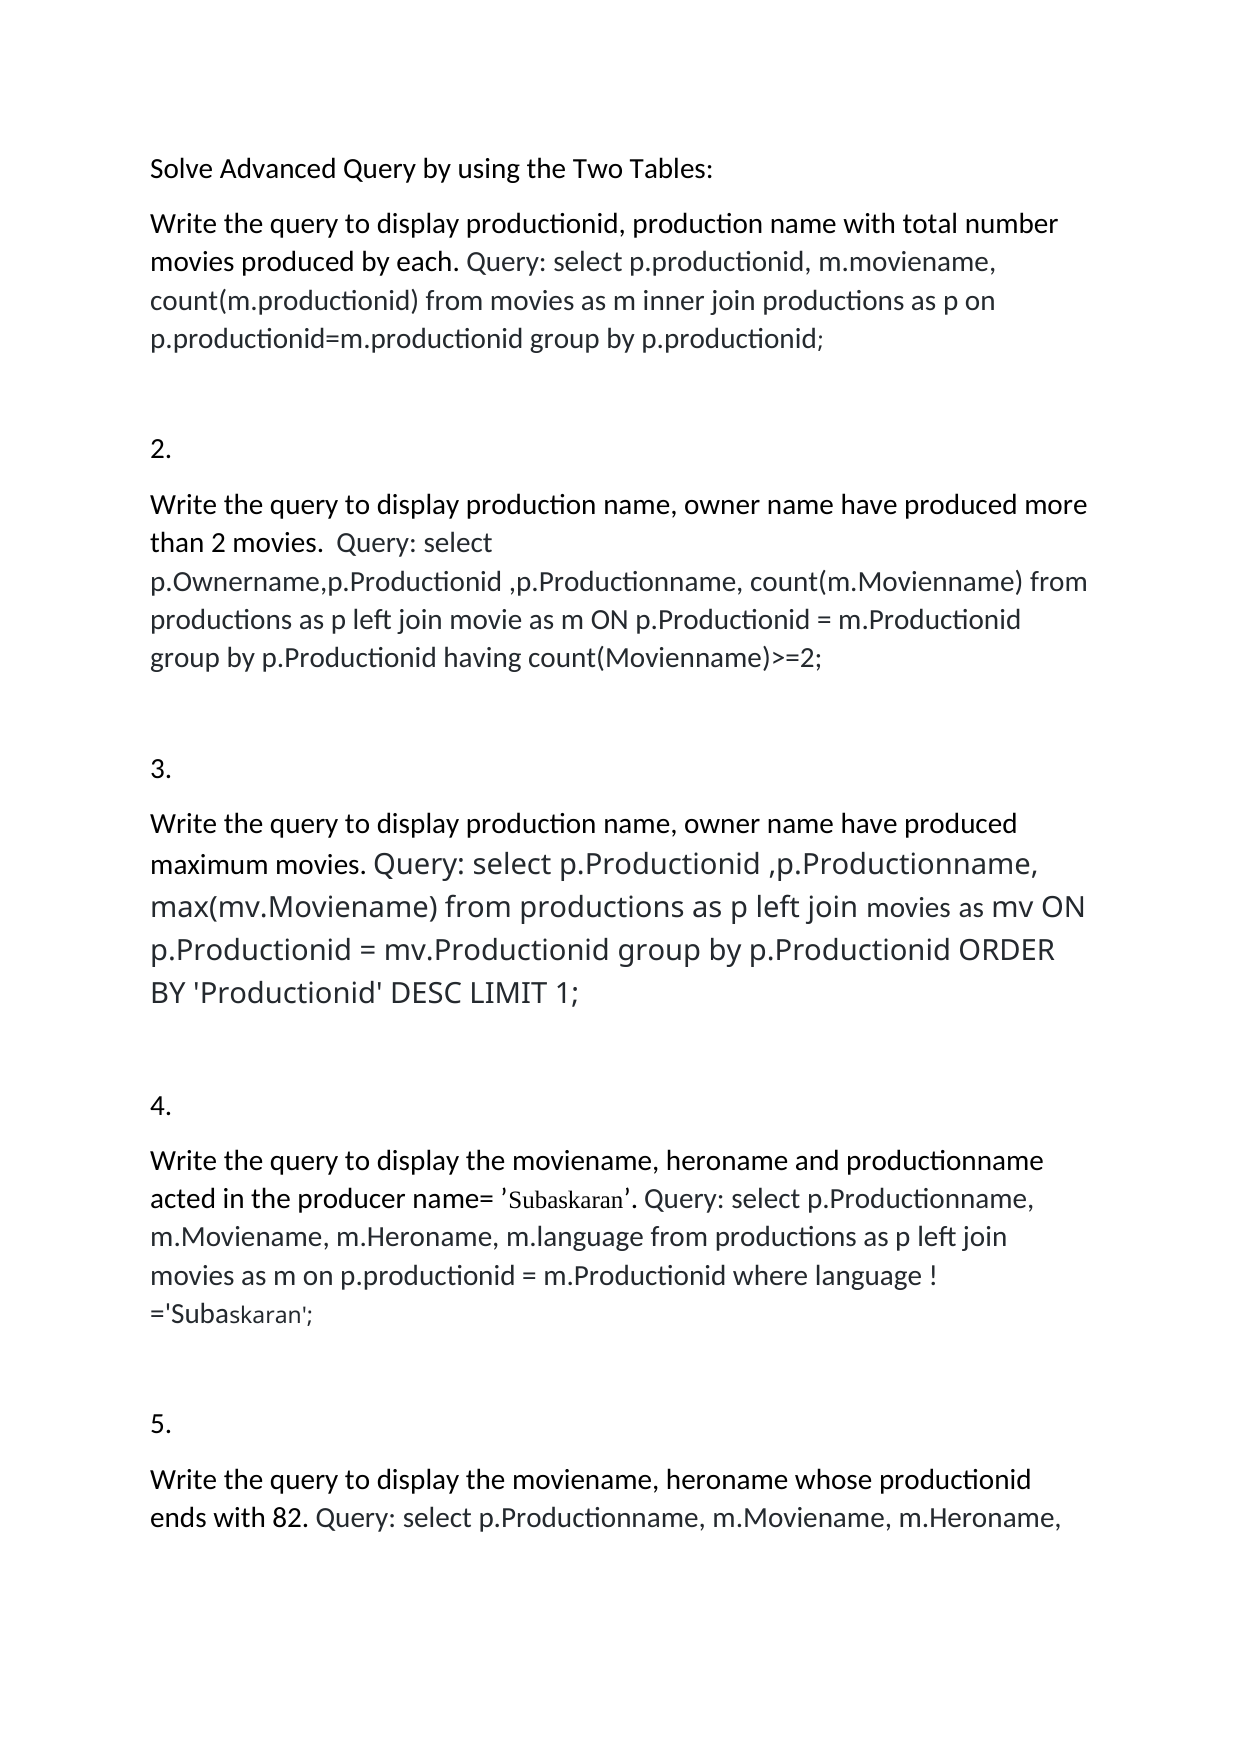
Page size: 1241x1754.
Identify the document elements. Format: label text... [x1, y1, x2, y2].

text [150, 1461, 1090, 1535]
text Write the query to display production name, owner name have produced maximum movies. Query: select p.Productionid ,p.Productionname, max(mv.Moviename) from productions as p left join movies as mv ON p.Productionid = mv.Productionid group by p.Productionid ORDER BY 'Productionid' DESC LIMIT 1; [150, 805, 1090, 1012]
text 5. [150, 1406, 1090, 1441]
text Write the query to display the moviename, heroname and productionname acted in the producer name= ’Subaskaran’. Query: select p.Productionname, m.Moviename, m.Heroname, m.language from productions as p left join movies as m on p.productionid = m.Productionid where language !='Subaskaran'; [150, 1142, 1090, 1331]
text Write the query to display production name, owner name have produced more than 2 movies. Query: select p.Ownername,p.Productionid ,p.Productionname, count(m.Movienname) from productions as p left join movie as m ON p.Productionid = m.Productionid group by p.Productionid having count(Movienname)>=2; [150, 486, 1090, 675]
text 4. [150, 1087, 1090, 1122]
text 3. [150, 750, 1090, 785]
text Write the query to display productionid, production name with total number movies produced by each. Query: select p.productionid, m.moviename, count(m.productionid) from movies as m inner join productions as p on p.productionid=m.productionid group by p.productionid; [150, 205, 1090, 356]
text 2. [150, 431, 1090, 466]
text Solve Advanced Query by using the Two Tables: [150, 150, 1090, 186]
